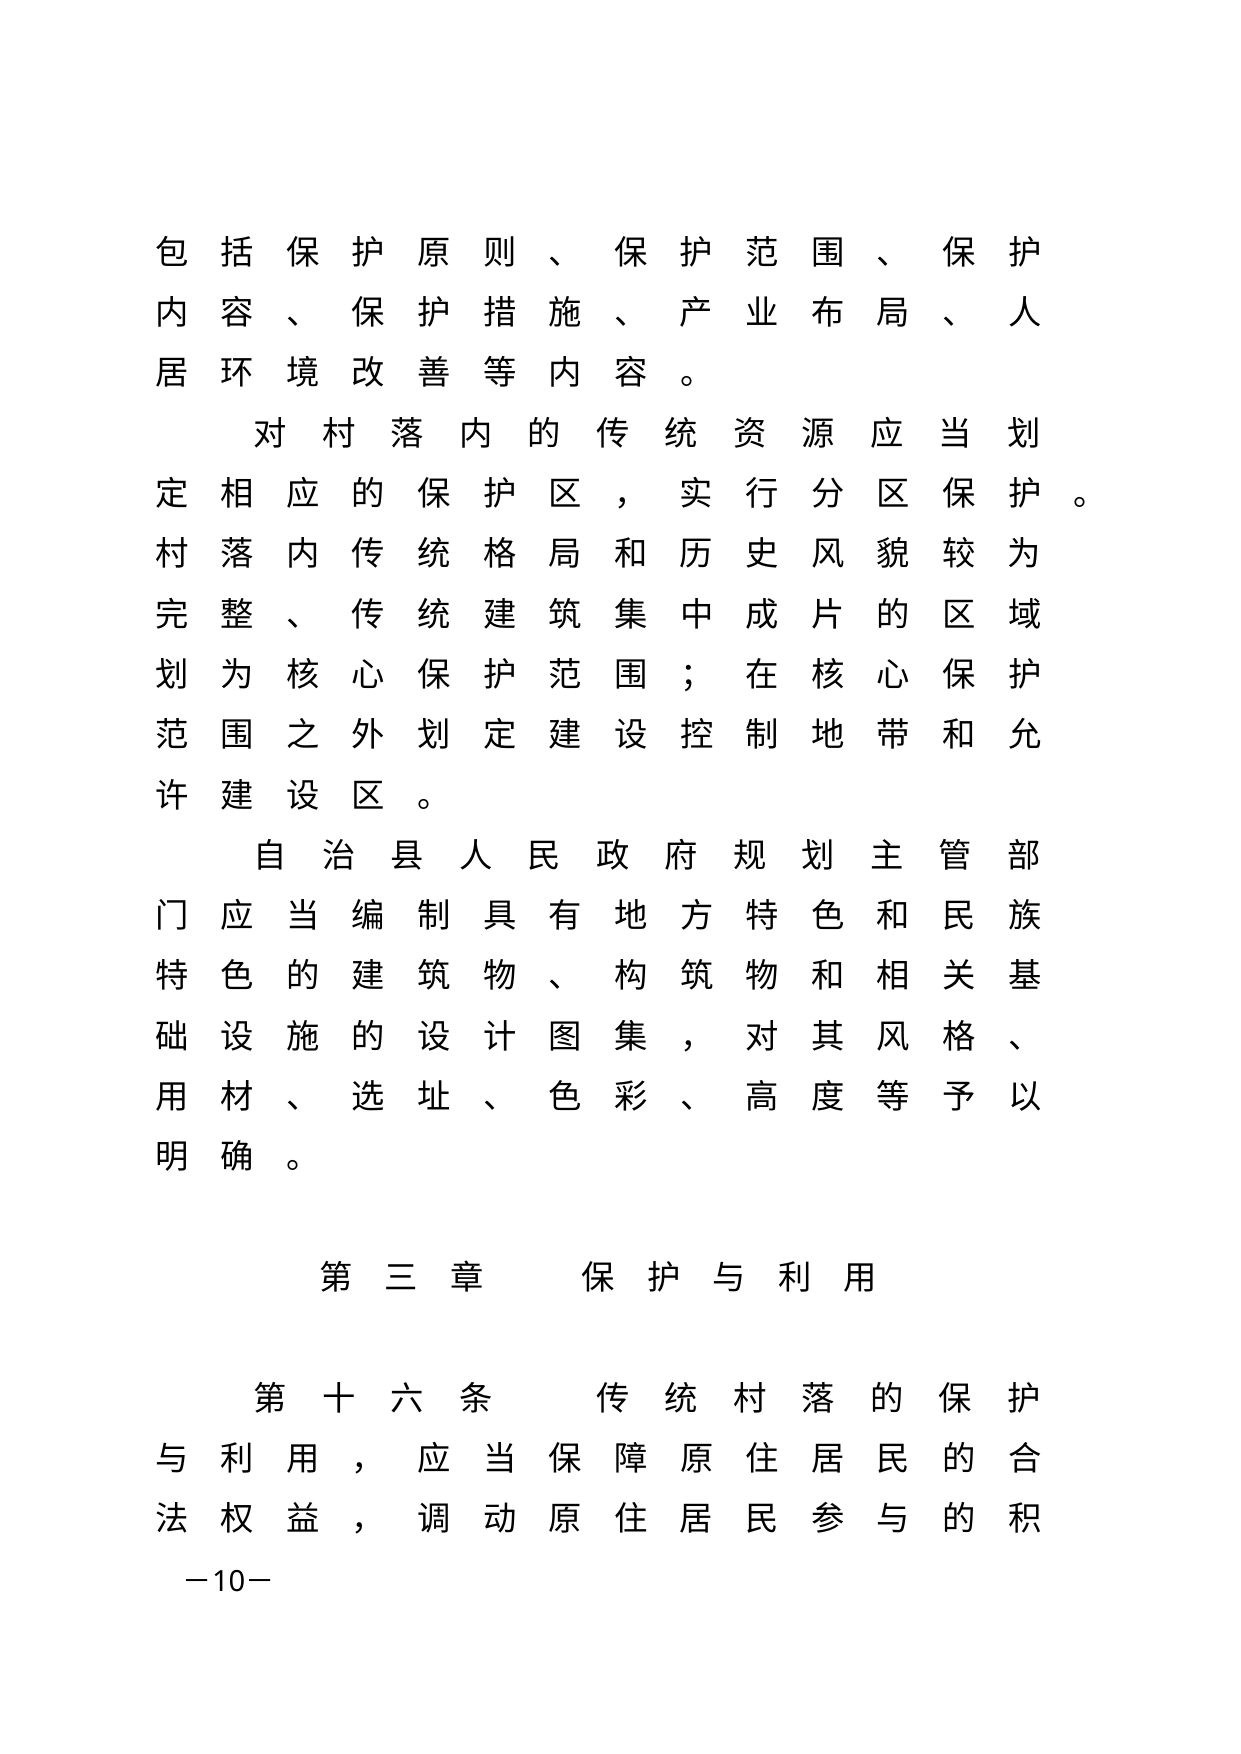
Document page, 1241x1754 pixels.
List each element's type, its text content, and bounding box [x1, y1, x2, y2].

text 第十六条 传统村落的保护与利用，应当保障原住居民的合法权益，调动原住居民参与的积极性。 [155, 1365, 1073, 1546]
text 第三章 保护与利用 [155, 1245, 1073, 1305]
text 自治县人民政府规划主管部门应当编制具有地方特色和民族特色的建筑物、构筑物和相关基础设施的设计图集，对其风格、用材、选址、色彩、高度等予以明确。 [155, 823, 1073, 1184]
text 传统村落保护发展规划应当包括保护原则、保护范围、保护内容、保护措施、产业布局、人居环境改善等内容。 [155, 219, 1073, 400]
text 对村落内的传统资源应当划定相应的保护区，实行分区保护。村落内传统格局和历史风貌较为完整、传统建筑集中成片的区域划为核心保护范围；在核心保护范围之外划定建设控制地带和允许建设区。 [155, 400, 1073, 823]
